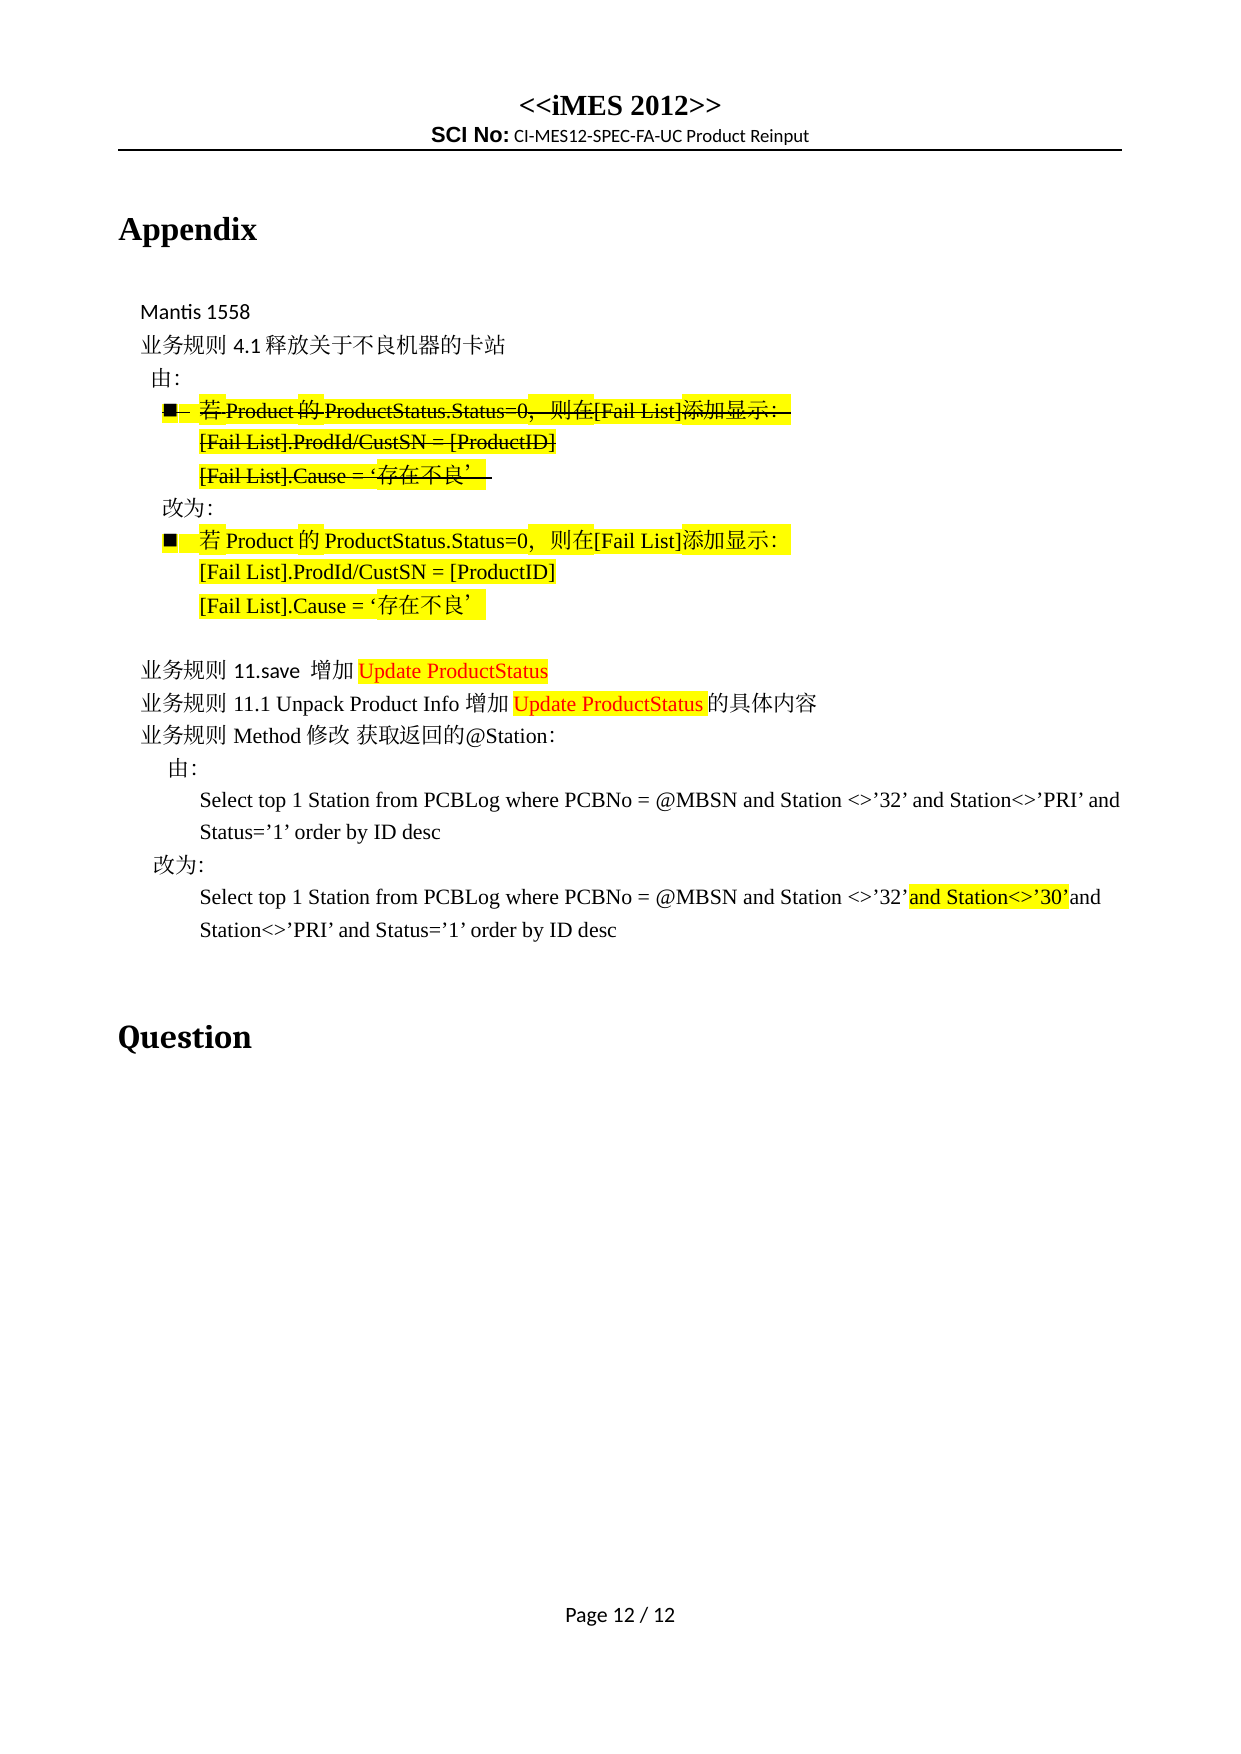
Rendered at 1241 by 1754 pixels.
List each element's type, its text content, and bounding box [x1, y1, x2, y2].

list [Fail List].Cause = ‘存在不良’ [199, 588, 1122, 621]
text Mantis 1558 [140, 296, 1122, 328]
list [Fail List].Cause = ‘存在不良’ [199, 458, 1122, 491]
text 业务规则 4.1释放关于不良机器的卡站 [140, 328, 1122, 361]
subtitle Question [118, 1005, 1122, 1070]
text 由： [118, 751, 1122, 783]
list 若Product的ProductStatus.Status=0，则在[Fail List]添加显示： [162, 523, 1122, 556]
text 改为： [118, 848, 1122, 881]
text 改为： [162, 491, 1122, 523]
list 若Product的ProductStatus.Status=0，则在[Fail List]添加显示： [162, 393, 1122, 426]
list Select top 1 Station from PCBLog where PCBNo = @MBSN and Station <>’32’and Station<>’30’and Station<>’PRI’ and Status=’1’ order by ID desc [199, 881, 1122, 946]
text 业务规则 Method 修改 获取返回的@Station： [118, 718, 1122, 751]
list [Fail List].ProdId/CustSN = [ProductID] [199, 556, 1122, 588]
text 业务规则 11.save 增加Update ProductStatus [140, 653, 1122, 686]
text 业务规则 11.1 Unpack Product Info 增加Update ProductStatus的具体内容 [140, 686, 1122, 718]
text 由： [140, 361, 1122, 393]
list Select top 1 Station from PCBLog where PCBNo = @MBSN and Station <>’32’ and Station<>’PRI’ and Status=’1’ order by ID desc [199, 783, 1122, 848]
subtitle Appendix [118, 196, 1122, 261]
list [Fail List].ProdId/CustSN = [ProductID] [199, 426, 1122, 458]
